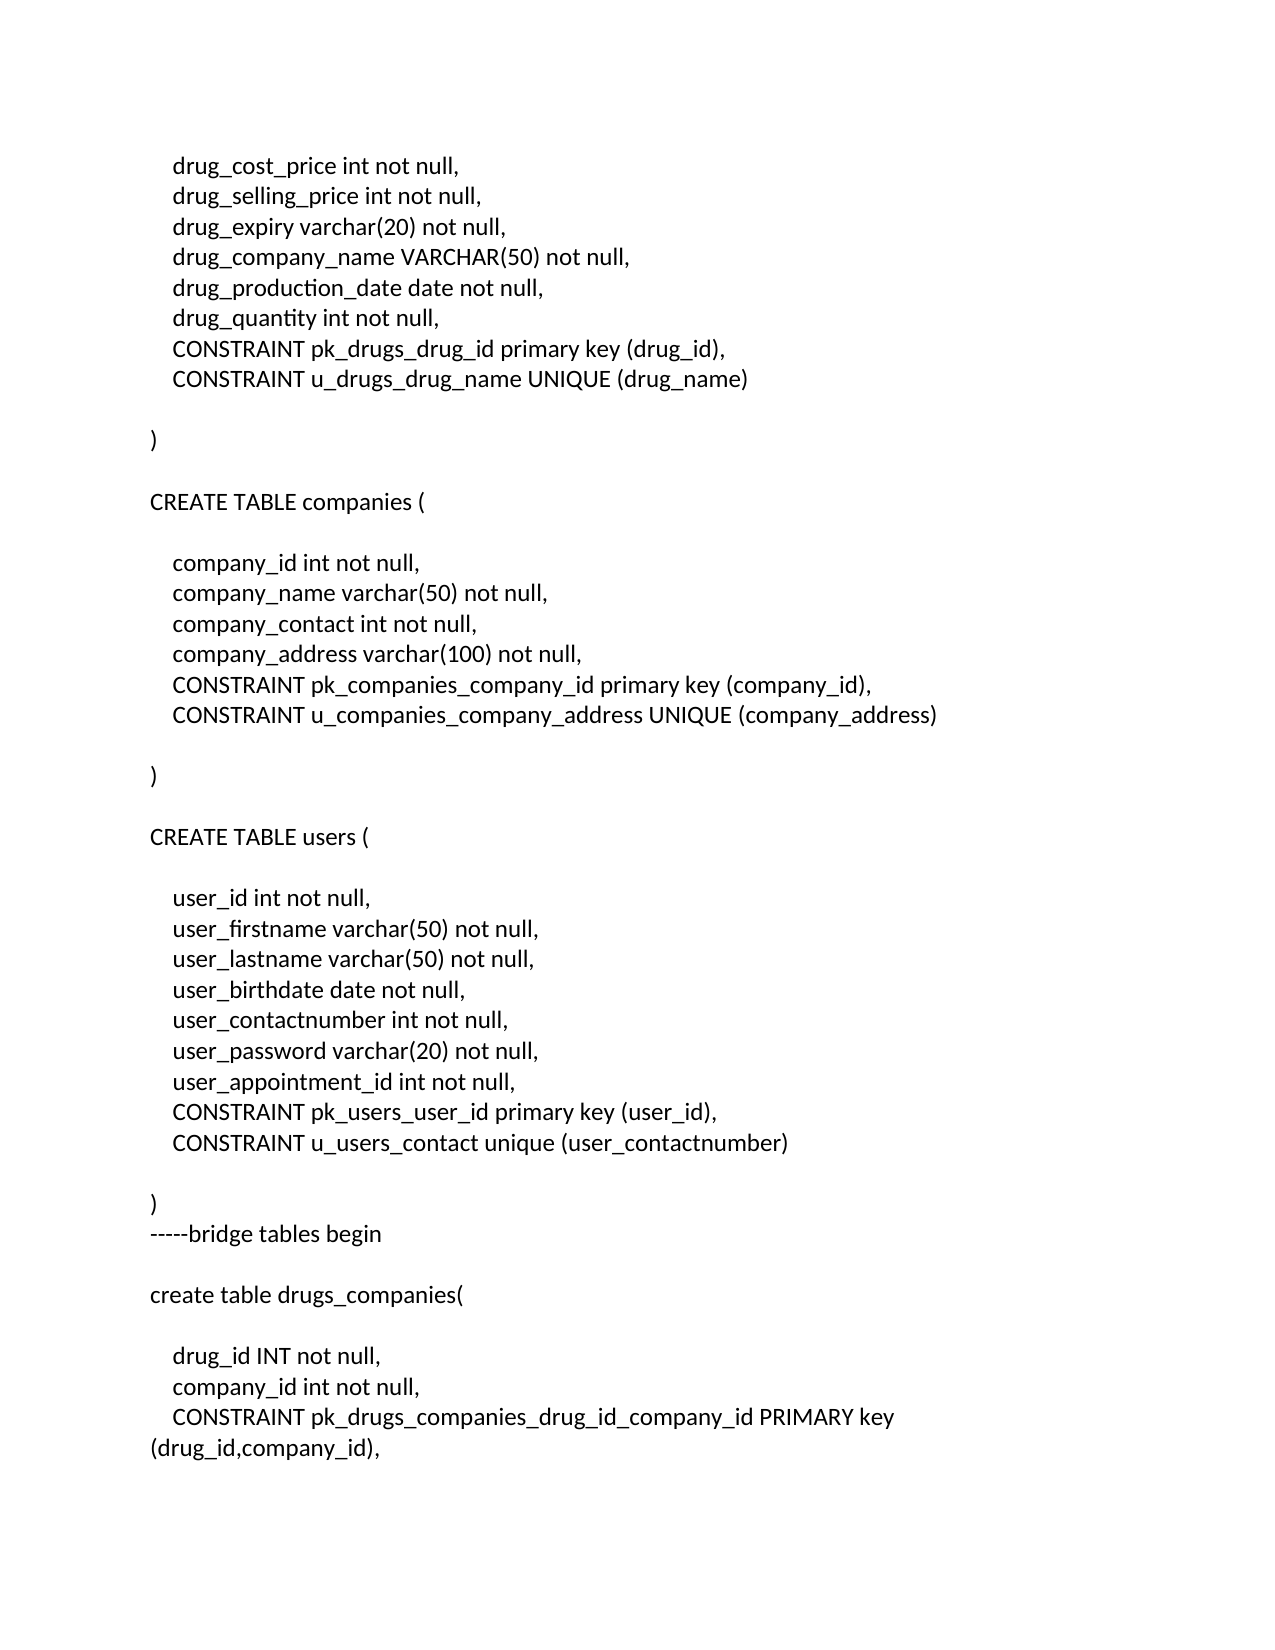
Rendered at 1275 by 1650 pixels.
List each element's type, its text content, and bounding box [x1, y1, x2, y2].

text CONSTRAINT u_drugs_drug_name UNIQUE (drug_name) [150, 364, 1125, 394]
text user_contactnumber int not null, [150, 1004, 1125, 1035]
text user_password varchar(20) not null, [150, 1035, 1125, 1066]
text ) [150, 1188, 1125, 1218]
text user_birthdate date not null, [150, 974, 1125, 1004]
text company_id int not null, [150, 1371, 1125, 1401]
text company_name varchar(50) not null, [150, 577, 1125, 608]
text -----bridge tables begin [150, 1218, 1125, 1249]
text drug_expiry varchar(20) not null, [150, 211, 1125, 242]
text ) [150, 425, 1125, 455]
text CONSTRAINT pk_users_user_id primary key (user_id), [150, 1096, 1125, 1127]
text CONSTRAINT pk_companies_company_id primary key (company_id), [150, 669, 1125, 699]
text user_lastname varchar(50) not null, [150, 943, 1125, 974]
text drug_production_date date not null, [150, 272, 1125, 303]
text CONSTRAINT pk_drugs_companies_drug_id_company_id PRIMARY key (drug_id,company_id), [150, 1401, 1125, 1462]
text user_firstname varchar(50) not null, [150, 913, 1125, 943]
text CONSTRAINT pk_drugs_drug_id primary key (drug_id), [150, 333, 1125, 364]
text CREATE TABLE companies ( [150, 486, 1125, 516]
text CONSTRAINT u_companies_company_address UNIQUE (company_address) [150, 699, 1125, 730]
text drug_quantity int not null, [150, 303, 1125, 333]
text company_id int not null, [150, 547, 1125, 577]
text ) [150, 760, 1125, 791]
text CONSTRAINT u_users_contact unique (user_contactnumber) [150, 1127, 1125, 1157]
text user_appointment_id int not null, [150, 1066, 1125, 1096]
text drug_id INT not null, [150, 1340, 1125, 1371]
text drug_company_name VARCHAR(50) not null, [150, 242, 1125, 272]
text CREATE TABLE users ( [150, 821, 1125, 852]
text drug_selling_price int not null, [150, 181, 1125, 211]
text drug_cost_price int not null, [150, 150, 1125, 181]
text company_contact int not null, [150, 608, 1125, 638]
text create table drugs_companies( [150, 1279, 1125, 1310]
text user_id int not null, [150, 882, 1125, 913]
text company_address varchar(100) not null, [150, 638, 1125, 669]
